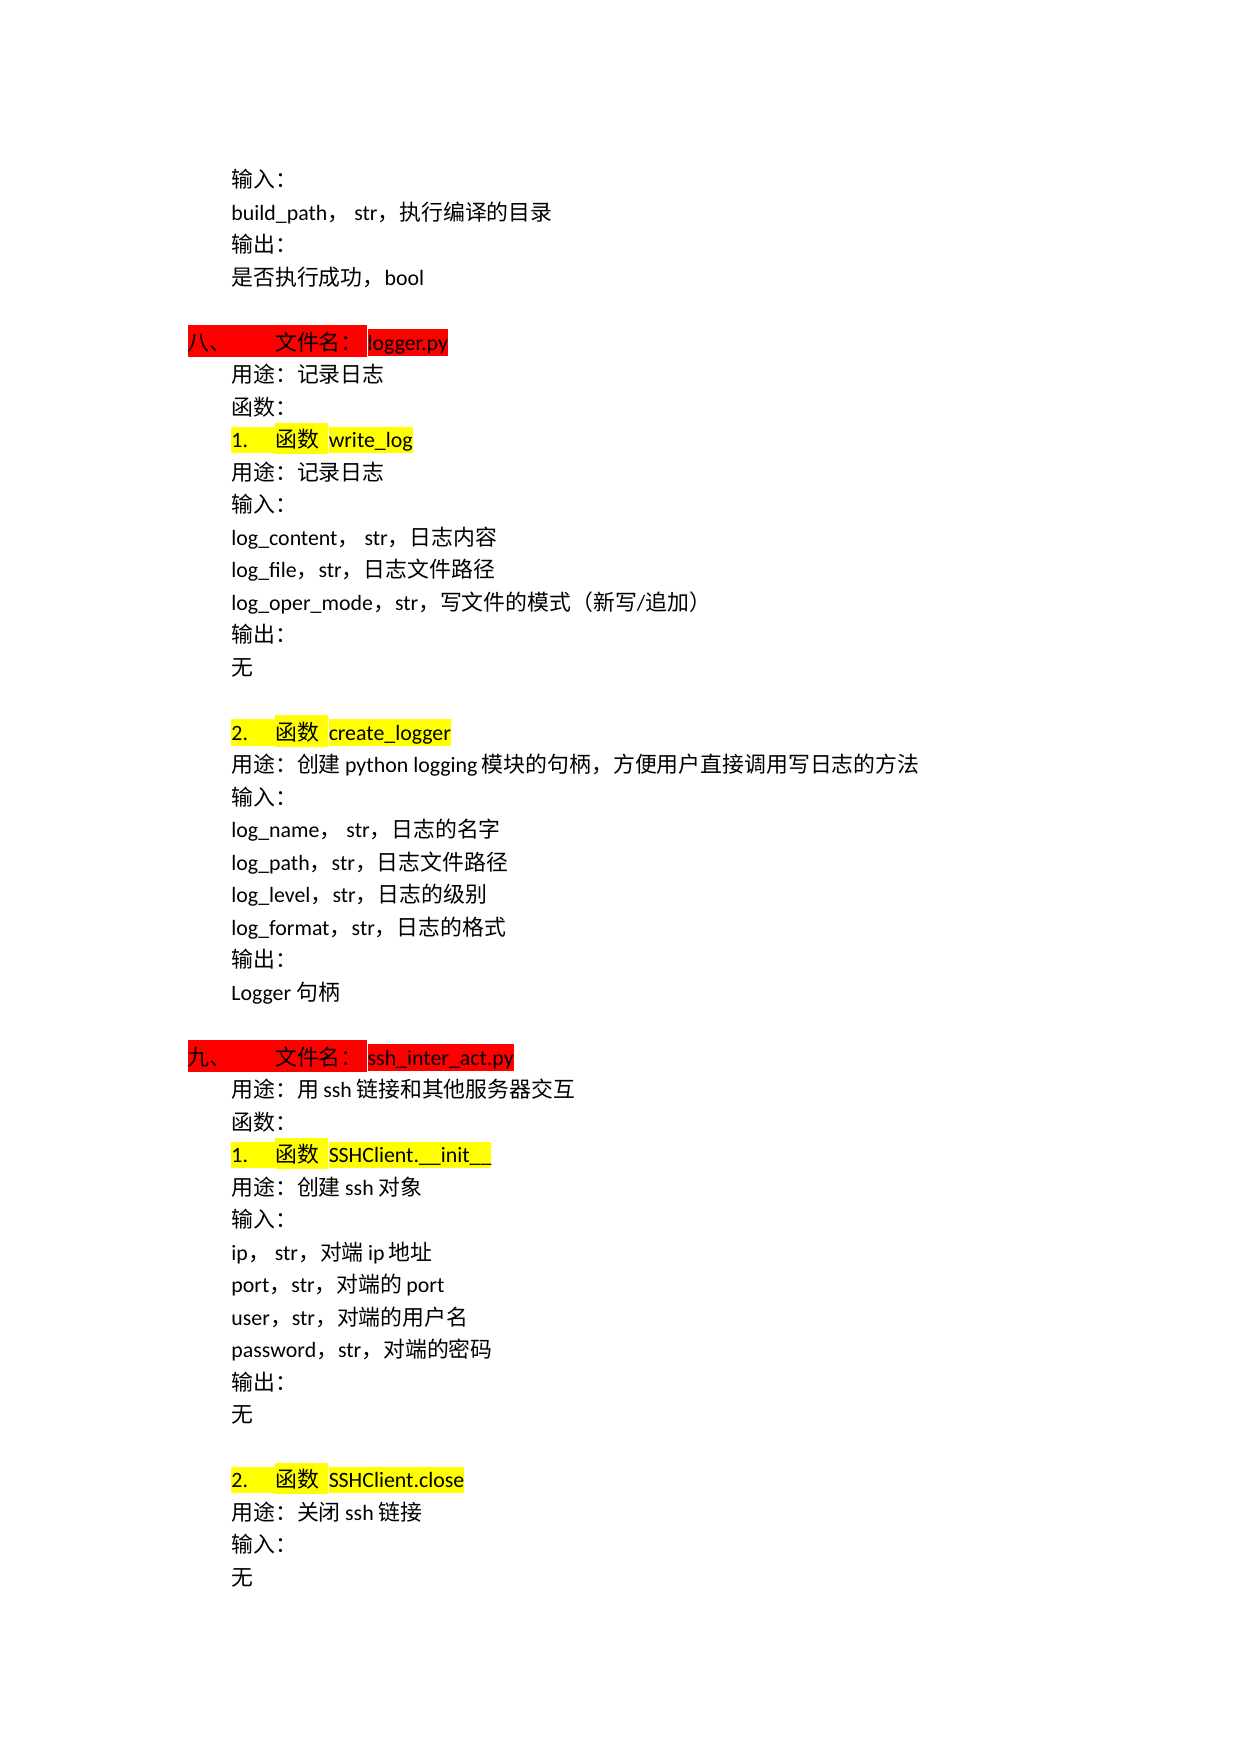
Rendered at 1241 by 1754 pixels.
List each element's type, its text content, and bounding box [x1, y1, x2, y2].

text 用途：关闭ssh链接 [231, 1494, 1053, 1527]
text 输入： [231, 162, 1053, 194]
text build_path， str，执行编译的目录 [231, 194, 1053, 227]
list 函数 SSHClient.__init__ [231, 1137, 1053, 1169]
text 输出： [231, 227, 1053, 259]
text 函数： [231, 389, 1053, 422]
list 函数 create_logger [231, 714, 1053, 747]
text 输出： [231, 942, 1053, 974]
text Logger 句柄 [231, 974, 1053, 1007]
text ip， str，对端ip地址 [231, 1234, 1053, 1267]
text log_name， str，日志的名字 [231, 812, 1053, 844]
text log_level，str，日志的级别 [231, 877, 1053, 909]
text 无 [231, 1559, 1053, 1592]
text 用途：用ssh链接和其他服务器交互 [187, 1072, 1053, 1104]
text log_path，str，日志文件路径 [231, 844, 1053, 877]
text 用途：创建ssh对象 [231, 1169, 1053, 1202]
text 无 [231, 1397, 1053, 1429]
text log_file，str，日志文件路径 [231, 552, 1053, 584]
list 文件名： ssh_inter_act.py [187, 1039, 1053, 1072]
list 函数 write_log [231, 422, 1053, 454]
text log_content， str，日志内容 [231, 519, 1053, 552]
text 是否执行成功，bool [231, 259, 1053, 292]
text password，str，对端的密码 [231, 1332, 1053, 1364]
text user，str，对端的用户名 [231, 1299, 1053, 1332]
text 输入： [231, 487, 1053, 519]
text 用途：记录日志 [187, 357, 1053, 389]
text log_oper_mode，str，写文件的模式（新写/追加） [231, 584, 1053, 617]
text 输出： [231, 617, 1053, 649]
text 用途：创建python logging模块的句柄，方便用户直接调用写日志的方法 [231, 747, 1053, 779]
text 用途：记录日志 [231, 454, 1053, 487]
text 输入： [231, 1527, 1053, 1559]
text 输入： [231, 779, 1053, 812]
text 输出： [231, 1364, 1053, 1397]
text log_format，str，日志的格式 [231, 909, 1053, 942]
text port，str，对端的port [231, 1267, 1053, 1299]
text 函数： [231, 1104, 1053, 1137]
text 输入： [231, 1202, 1053, 1234]
text 无 [231, 649, 1053, 682]
list 文件名： logger.py [187, 324, 1053, 357]
list 函数 SSHClient.close [231, 1462, 1053, 1494]
